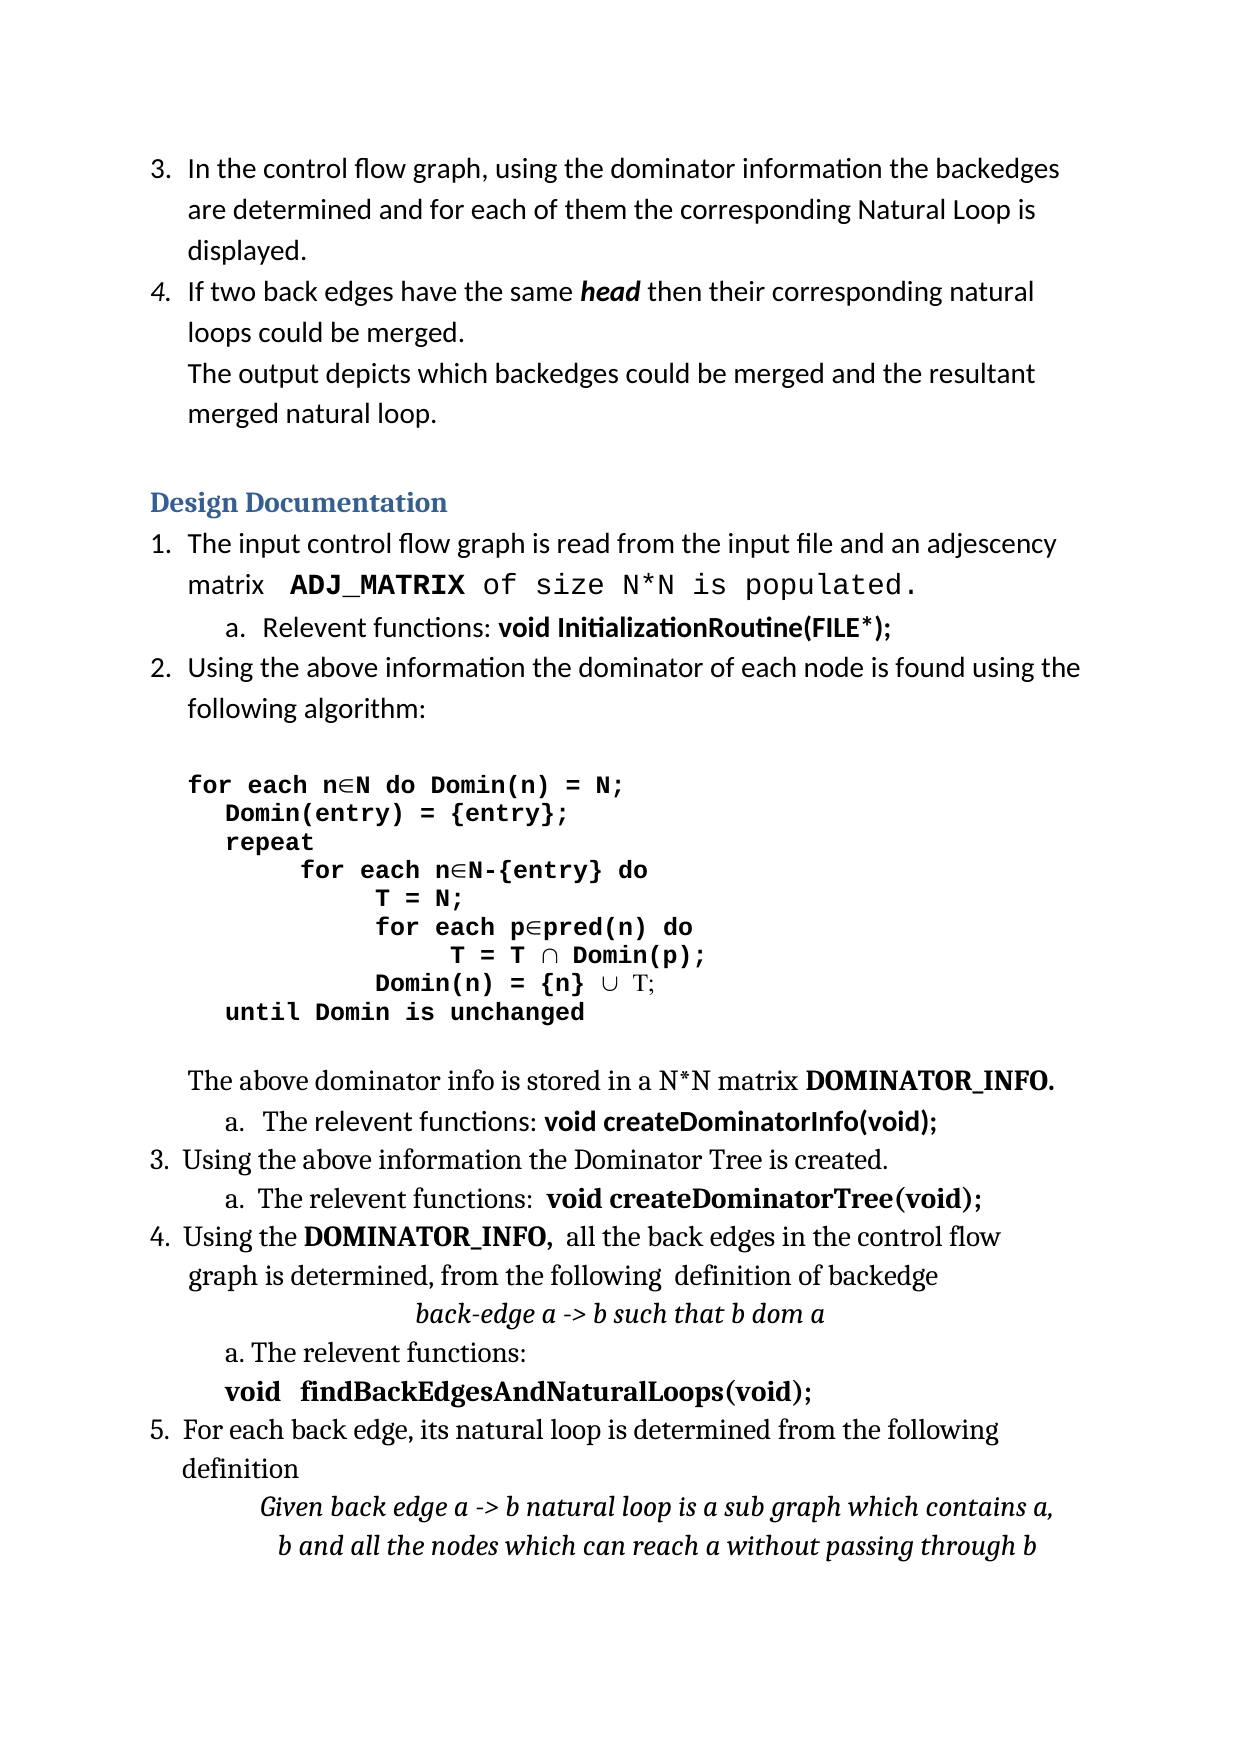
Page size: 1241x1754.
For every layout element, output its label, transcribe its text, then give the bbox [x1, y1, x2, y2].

list 5. For each back edge, its natural loop is determined from the following [150, 1413, 1090, 1447]
list If two back edges have the same head then their corresponding natural loops could be merged. [150, 273, 1090, 349]
list definition [150, 1452, 1090, 1485]
list In the control flow graph, using the dominator information the backedges are determined and for each of them the corresponding Natural Loop is displayed. [150, 150, 1090, 267]
list for each nN do Domin(n) = N; [187, 772, 1090, 801]
list T = T Domin(p); [187, 942, 1090, 971]
list for each ppred(n) do [187, 914, 1090, 942]
list a. The relevent functions: void createDominatorTree(void); [225, 1182, 1090, 1216]
list b and all the nodes which can reach a without passing through b [225, 1529, 1090, 1562]
list for each nN-{entry} do [187, 857, 1090, 886]
list graph is determined, from the following definition of backedge [150, 1259, 1090, 1293]
list Given back edge a -> b natural loop is a sub graph which contains a, [225, 1490, 1090, 1524]
list The output depicts which backedges could be merged and the resultant merged natural loop. [187, 355, 1090, 431]
list 3. Using the above information the Dominator Tree is created. [150, 1143, 1090, 1177]
list repeat [187, 829, 1090, 857]
list back-edge a -> b such that b dom a [150, 1298, 1090, 1331]
list Using the above information the dominator of each node is found using the following algorithm: [150, 649, 1090, 726]
list a. The relevent functions: void findBackEdgesAndNaturalLoops(void); [225, 1336, 1090, 1408]
list The input control flow graph is read from the input file and an adjescency matrix ADJ_MATRIX of size N*N is populated. [150, 525, 1090, 603]
subtitle Design Documentation [150, 487, 1090, 520]
list Relevent functions: void InitializationRoutine(FILE*); [225, 609, 1090, 644]
list until Domin is unchanged [187, 999, 1090, 1027]
list T = N; [187, 886, 1090, 914]
list The above dominator info is stored in a N*N matrix DOMINATOR_INFO. [187, 1064, 1090, 1098]
list The relevent functions: void createDominatorInfo(void); [225, 1103, 1090, 1138]
list Domin(entry) = {entry}; [187, 801, 1090, 829]
list 4. Using the DOMINATOR_INFO, all the back edges in the control flow [150, 1221, 1090, 1254]
list Domin(n) = {n}  [187, 971, 1090, 999]
